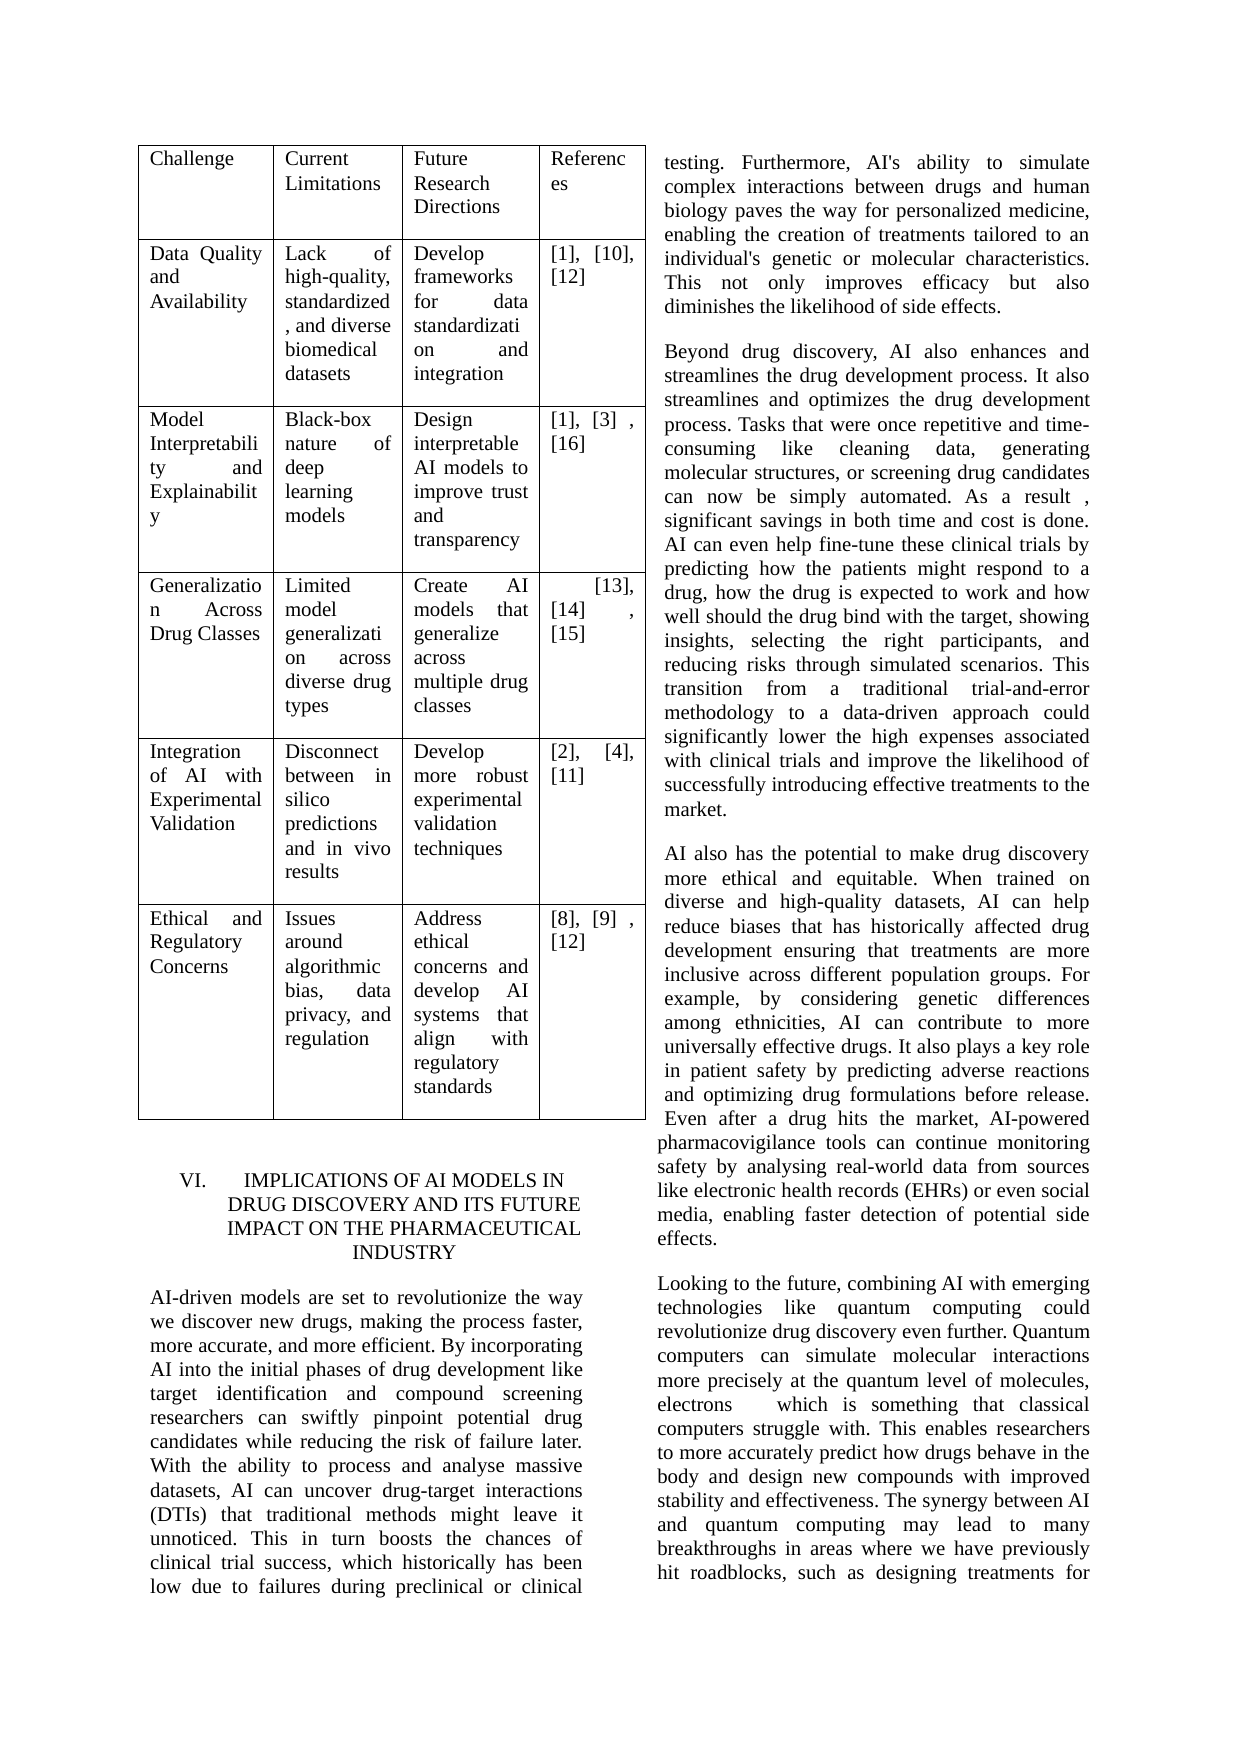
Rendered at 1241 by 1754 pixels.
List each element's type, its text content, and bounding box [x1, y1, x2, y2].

table_cell [1], [10], [12] [540, 240, 645, 406]
table_cell [2], [4], [11] [540, 739, 645, 904]
table_cell Integration of AI with Experimental Validation [139, 739, 273, 904]
table_cell Lack of high-quality, standardized, and diverse biomedical datasets [274, 240, 402, 406]
table_cell Ethical and Regulatory Concerns [139, 905, 273, 1119]
table_header Future Research Directions [403, 146, 539, 239]
table_cell Design interpretable AI models to improve trust and transparency [403, 407, 539, 572]
table_cell Data Quality and Availability [139, 240, 273, 406]
table_header Current Limitations [274, 146, 402, 239]
table_cell Limited model generalization across diverse drug types [274, 573, 402, 738]
table_cell Develop more robust experimental validation techniques [403, 739, 539, 904]
text Beyond drug discovery, AI also enhances and streamlines the drug development process. It also streamlines and optimizes the drug development process. Tasks that were once repetitive and time-consuming like cleaning data, generating molecular structures, or screening drug candidates can now be simply automated. As a result , significant savings in both time and cost is done. AI can even help fine-tune these clinical trials by predicting how the patients might respond to a drug, how the drug is expected to work and how well should the drug bind with the target, showing insights, selecting the right participants, and reducing risks through simulated scenarios. This transition from a traditional trial-and-error methodology to a data-driven approach could significantly lower the high expenses associated with clinical trials and improve the likelihood of successfully introducing effective treatments to the market. [657, 339, 1090, 821]
table_cell Model Interpretability and Explainability [139, 407, 273, 572]
text AI also has the potential to make drug discovery more ethical and equitable. When trained on diverse and high-quality datasets, AI can help reduce biases that has historically affected drug development ensuring that treatments are more inclusive across different population groups. For example, by considering genetic differences among ethnicities, AI can contribute to more universally effective drugs. It also plays a key role in patient safety by predicting adverse reactions and optimizing drug formulations before release. Even after a drug hits the market, AI-powered pharmacovigilance tools can continue monitoring safety by analysing real-world data from sources like electronic health records (EHRs) or even social media, enabling faster detection of potential side effects. [657, 841, 1090, 1250]
table_cell Disconnect between in silico predictions and in vivo results [274, 739, 402, 904]
table_cell Black-box nature of deep learning models [274, 407, 402, 572]
table_cell Develop frameworks for data standardization and integration [403, 240, 539, 406]
text AI-driven models are set to revolutionize the way we discover new drugs, making the process faster, more accurate, and more efficient. By incorporating AI into the initial phases of drug development like target identification and compound screening researchers can swiftly pinpoint potential drug candidates while reducing the risk of failure later. With the ability to process and analyse massive datasets, AI can uncover drug-target interactions (DTIs) that traditional methods might leave it unnoticed. This in turn boosts the chances of clinical trial success, which historically has been low due to failures during preclinical or clinical testing. Furthermore, AI's ability to simulate complex interactions between drugs and human biology paves the way for personalized medicine, enabling the creation of treatments tailored to an individual's genetic or molecular characteristics. This not only improves efficacy but also diminishes the likelihood of side effects. [657, 150, 1090, 318]
table_cell Issues around algorithmic bias, data privacy, and regulation [274, 905, 402, 1119]
text AI-driven models are set to revolutionize the way we discover new drugs, making the process faster, more accurate, and more efficient. By incorporating AI into the initial phases of drug development like target identification and compound screening researchers can swiftly pinpoint potential drug candidates while reducing the risk of failure later. With the ability to process and analyse massive datasets, AI can uncover drug-target interactions (DTIs) that traditional methods might leave it unnoticed. This in turn boosts the chances of clinical trial success, which historically has been low due to failures during preclinical or clinical testing. Furthermore, AI's ability to simulate complex interactions between drugs and human biology paves the way for personalized medicine, enabling the creation of treatments tailored to an individual's genetic or molecular characteristics. This not only improves efficacy but also diminishes the likelihood of side effects. [150, 1285, 583, 1598]
table_cell Generalization Across Drug Classes [139, 573, 273, 738]
table_cell [1], [3] ,[16] [540, 407, 645, 572]
table_cell [8], [9] , [12] [540, 905, 645, 1119]
list IMPLICATIONS OF AI MODELS IN DRUG DISCOVERY AND ITS FUTURE IMPACT ON THE PHARMACEUTICAL INDUSTRY [187, 1168, 583, 1264]
table_cell Address ethical concerns and develop AI systems that align with regulatory standards [403, 905, 539, 1119]
table_cell Create AI models that generalize across multiple drug classes [403, 573, 539, 738]
table_header Challenge [139, 146, 273, 239]
table_cell [13], [14] , [15] [540, 573, 645, 738]
table_header References [540, 146, 645, 239]
